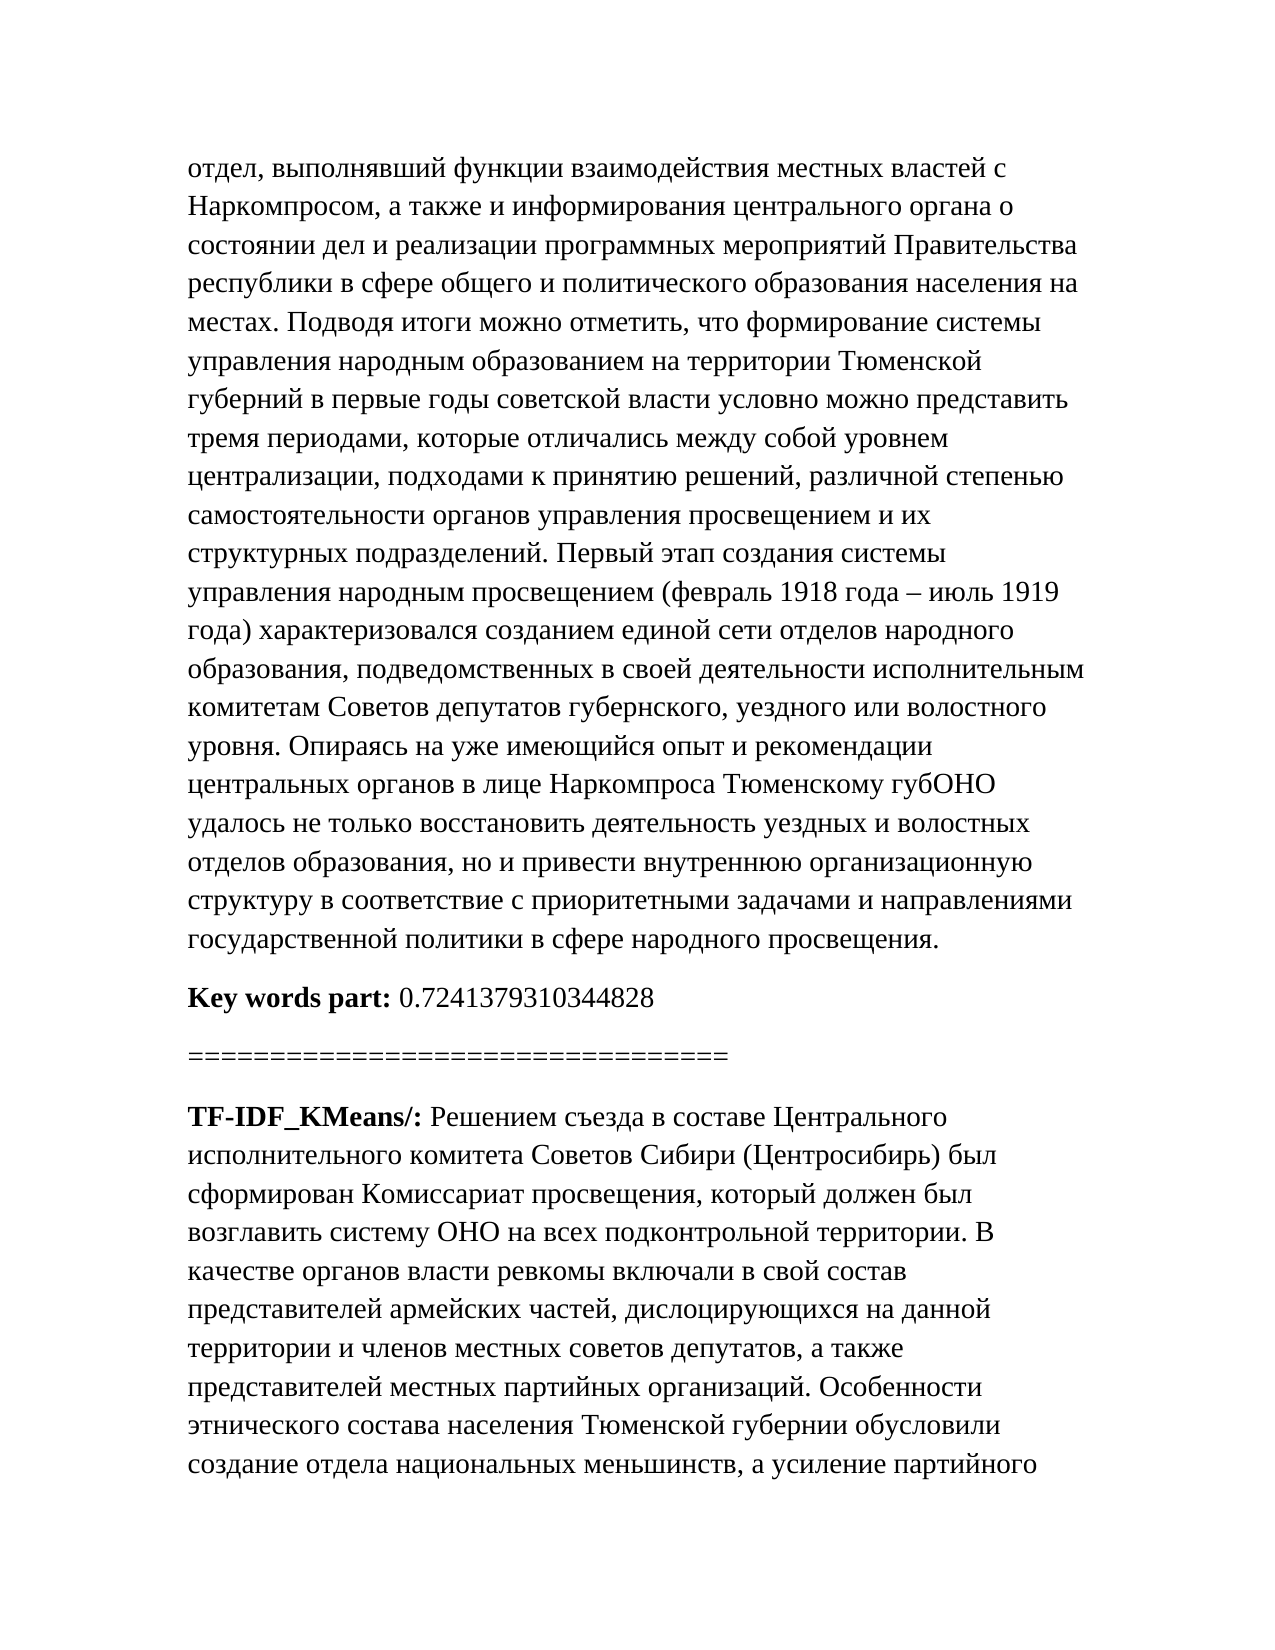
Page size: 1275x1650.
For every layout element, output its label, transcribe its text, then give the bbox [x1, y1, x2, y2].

text Key words part: 0.7241379310344828 [187, 980, 1087, 1014]
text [187, 1099, 1087, 1479]
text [187, 150, 1087, 954]
text ================================= [187, 1039, 1087, 1073]
